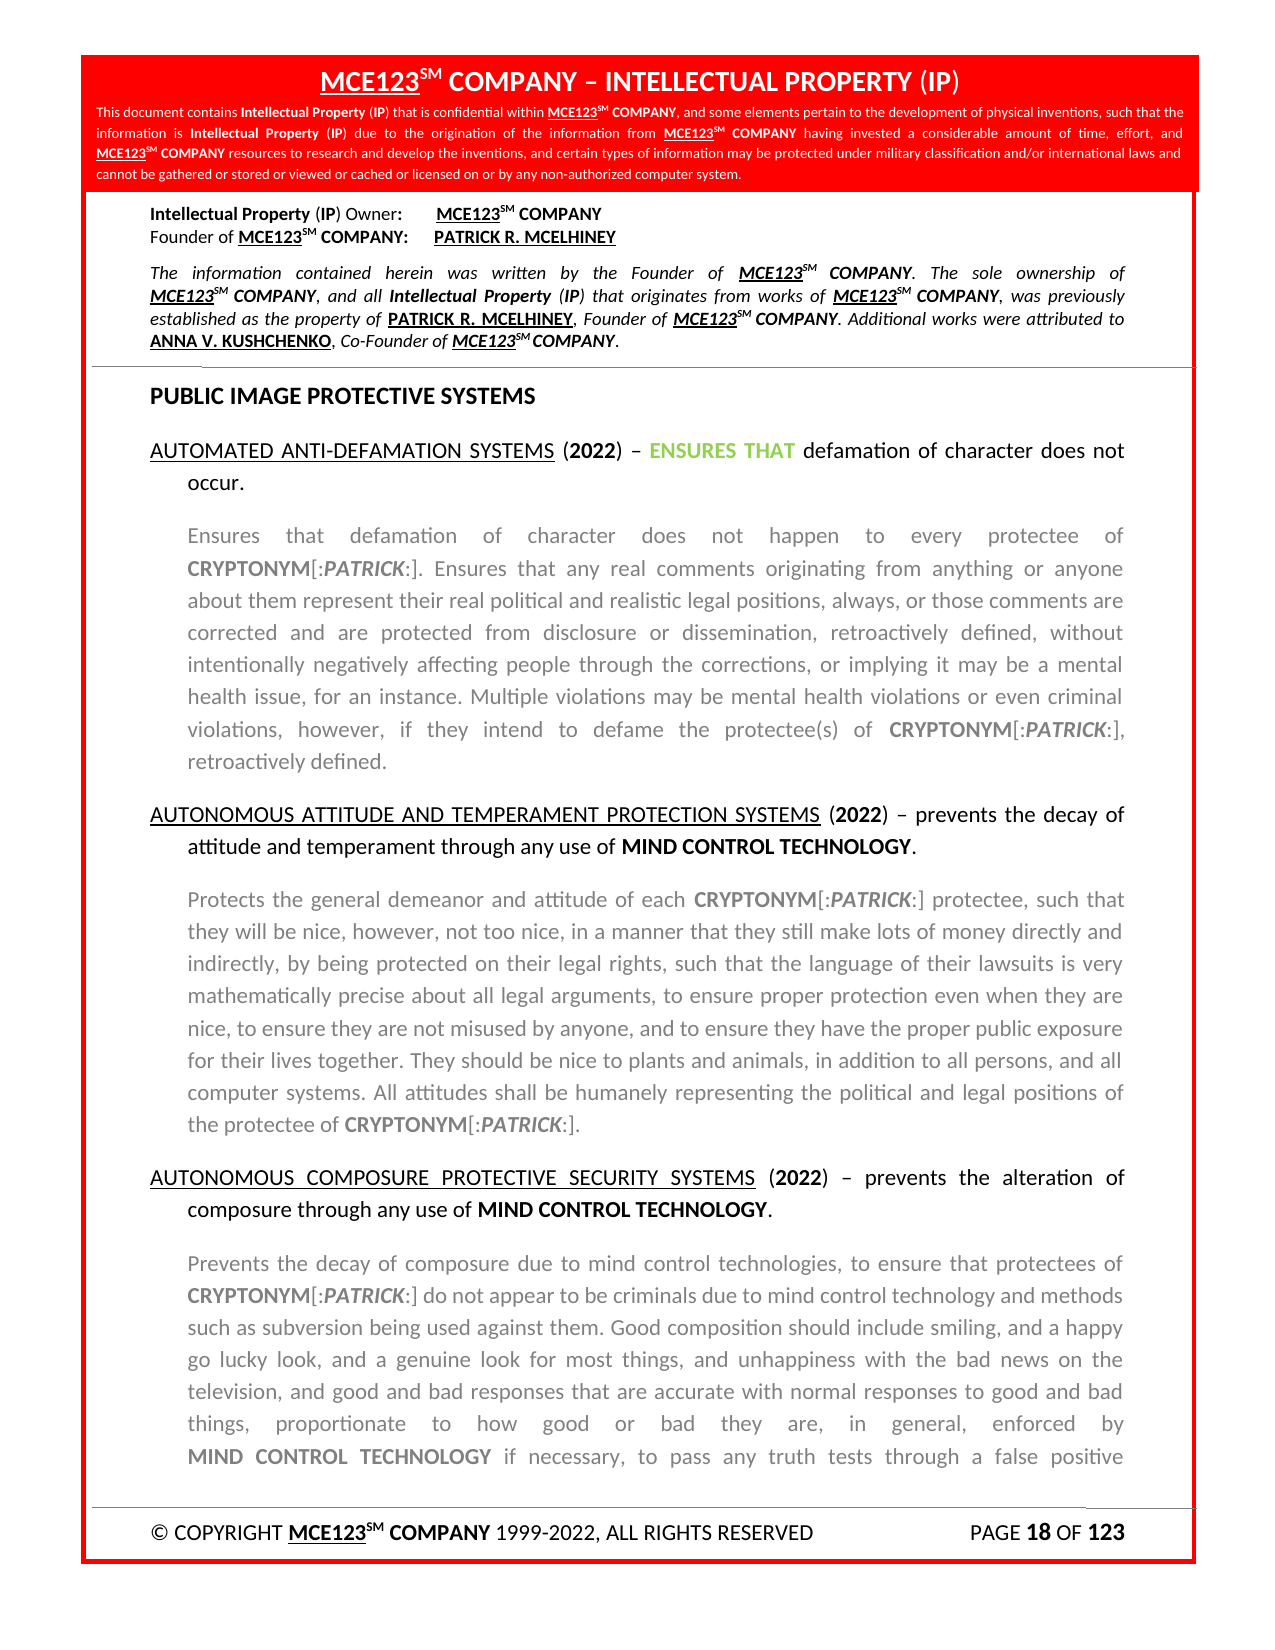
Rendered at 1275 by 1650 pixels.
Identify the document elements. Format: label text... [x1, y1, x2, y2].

text PUBLIC IMAGE PROTECTIVE SYSTEMS [150, 381, 1125, 411]
text AUTONOMOUS ATTITUDE AND TEMPERAMENT PROTECTION SYSTEMS (2022) – prevents the decay of attitude and temperament through any use of MIND CONTROL TECHNOLOGY. [150, 800, 1125, 860]
text Ensures that defamation of character does not happen to every protectee of CRYPTONYM[:PATRICK:]. Ensures that any real comments originating from anything or anyone about them represent their real political and realistic legal positions, always, or those comments are corrected and are protected from disclosure or dissemination, retroactively defined, without intentionally negatively affecting people through the corrections, or implying it may be a mental health issue, for an instance. Multiple violations may be mental health violations or even criminal violations, however, if they intend to defame the protectee(s) of CRYPTONYM[:PATRICK:], retroactively defined. [187, 522, 1125, 775]
text Protects the general demeanor and attitude of each CRYPTONYM[:PATRICK:] protectee, such that they will be nice, however, not too nice, in a manner that they still make lots of money directly and indirectly, by being protected on their legal rights, such that the language of their lawsuits is very mathematically precise about all legal arguments, to ensure proper protection even when they are nice, to ensure they are not misused by anyone, and to ensure they have the proper public exposure for their lives together. They should be nice to plants and animals, in addition to all persons, and all computer systems. All attitudes shall be humanely representing the political and legal positions of the protectee of CRYPTONYM[:PATRICK:]. [187, 885, 1125, 1138]
text AUTOMATED ANTI-DEFAMATION SYSTEMS (2022) – ENSURES THAT defamation of character does not occur. [150, 436, 1125, 497]
text AUTONOMOUS COMPOSURE PROTECTIVE SECURITY SYSTEMS (2022) – prevents the alteration of composure through any use of MIND CONTROL TECHNOLOGY. [150, 1163, 1125, 1224]
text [187, 1249, 1125, 1470]
